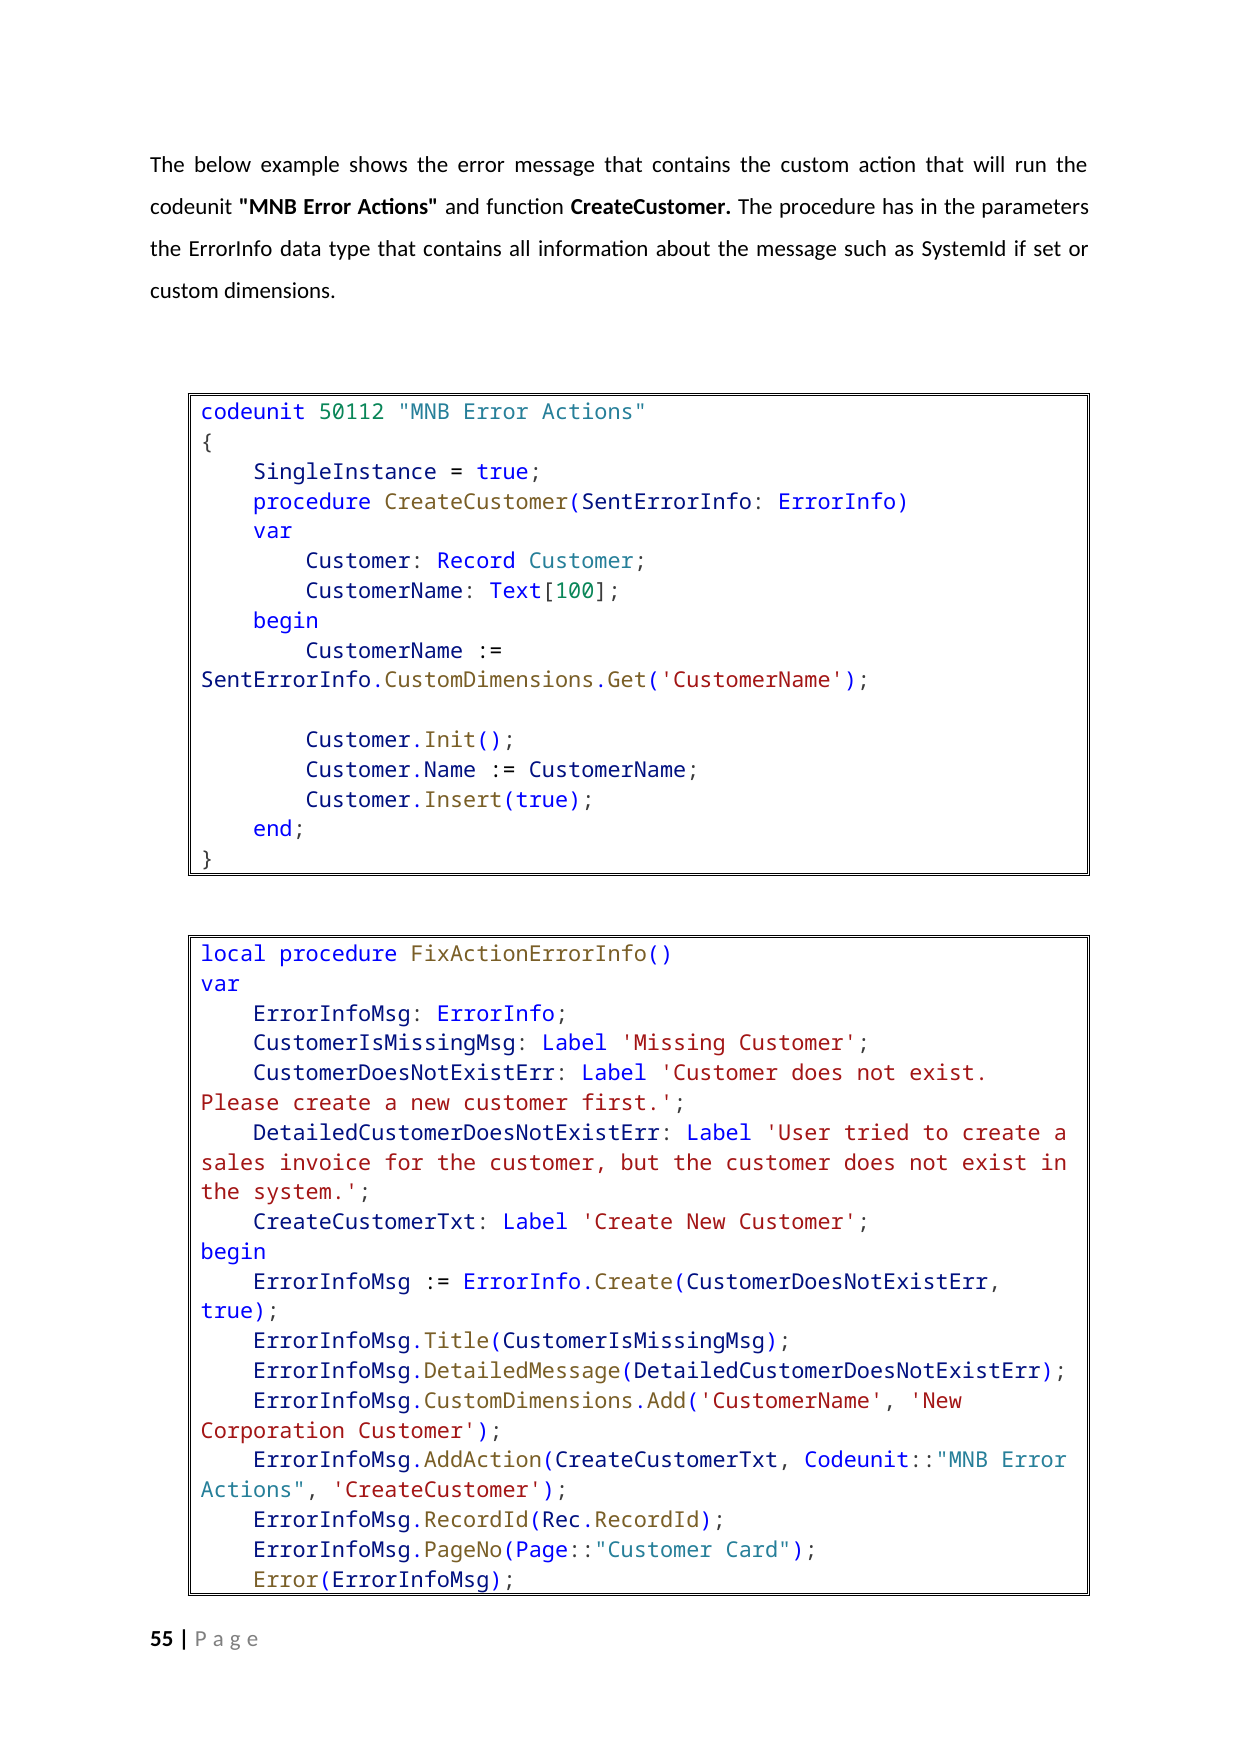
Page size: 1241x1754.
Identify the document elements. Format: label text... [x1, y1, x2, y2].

text The below example shows the error message that contains the custom action that will run the codeunit "MNB Error Actions" and function CreateCustomer. The procedure has in the parameters the ErrorInfo data type that contains all information about the message such as SystemId if set or custom dimensions. [150, 150, 1090, 304]
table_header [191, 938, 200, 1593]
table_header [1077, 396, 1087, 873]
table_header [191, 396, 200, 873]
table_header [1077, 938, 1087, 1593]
